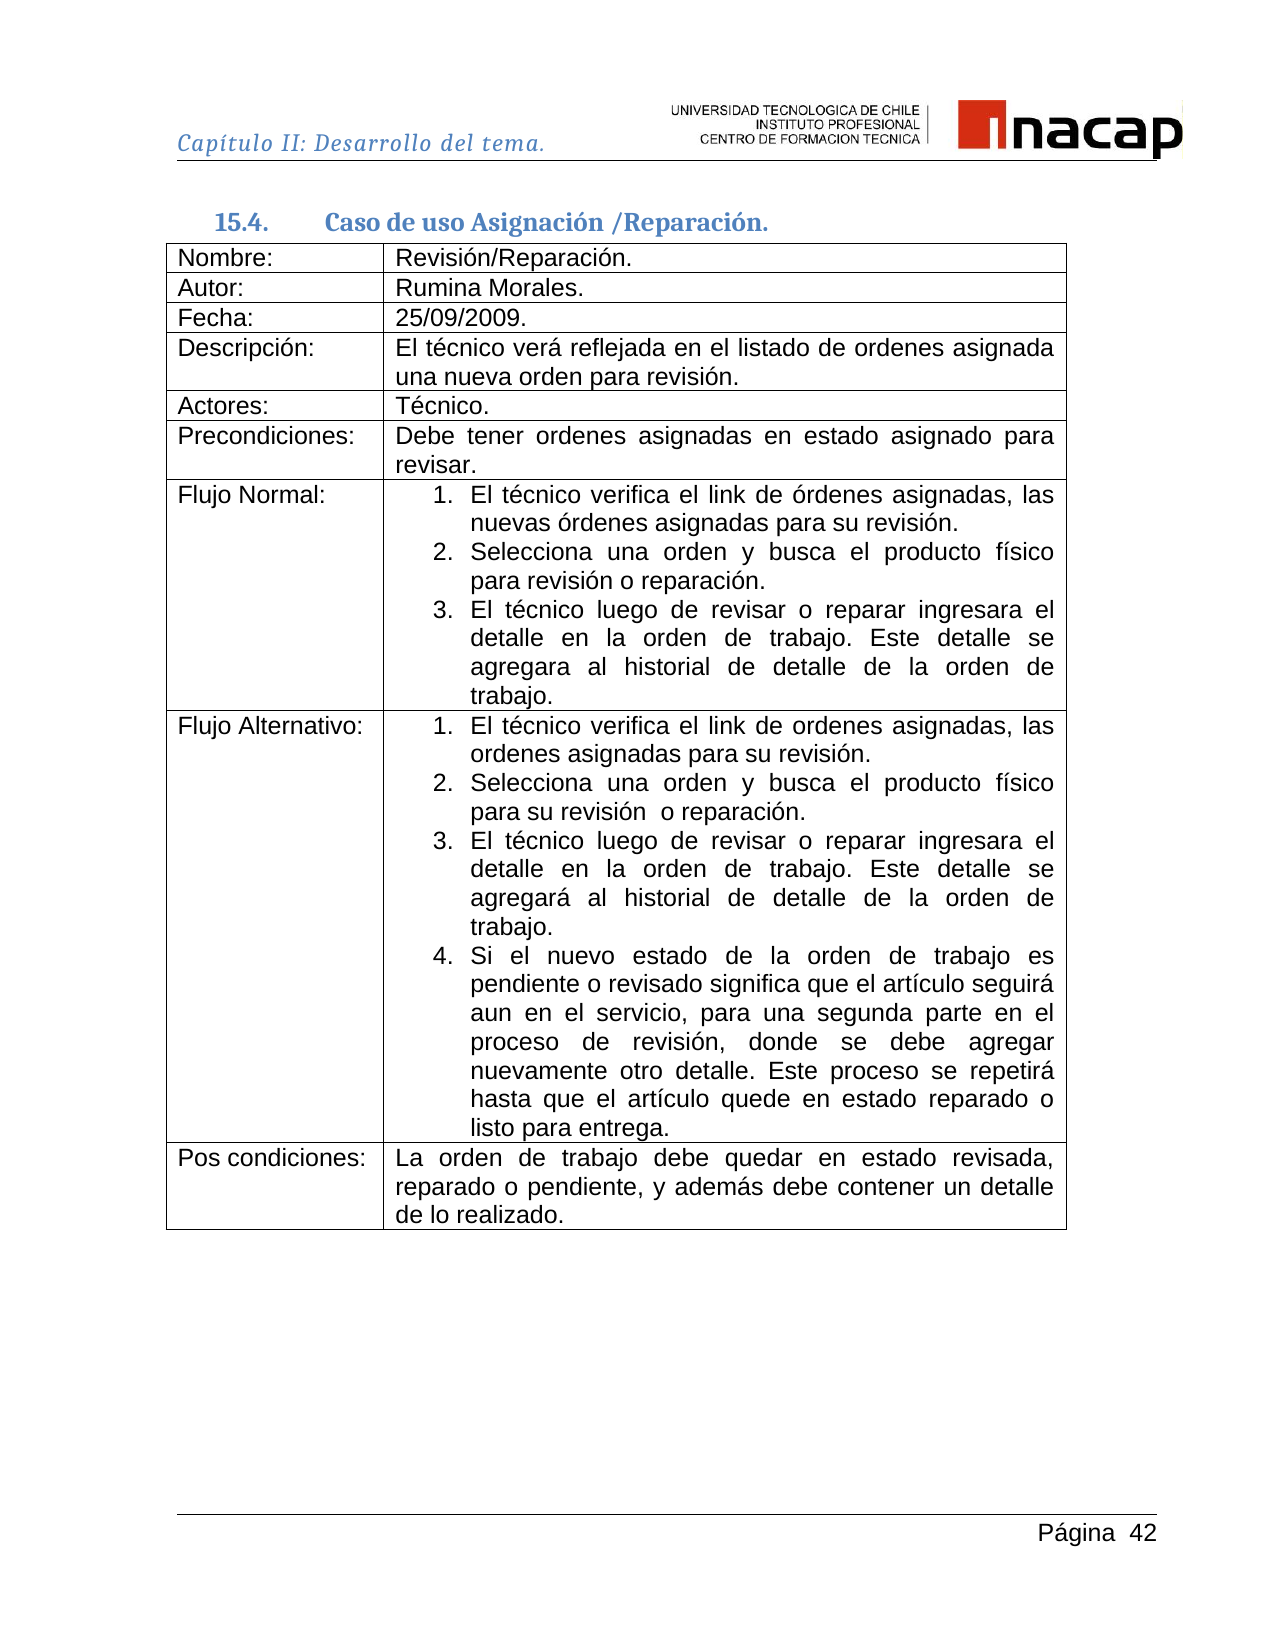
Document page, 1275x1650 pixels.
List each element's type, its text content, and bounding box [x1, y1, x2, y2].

table_header Nombre: [167, 244, 383, 272]
table_cell Autor: [167, 273, 383, 302]
table_cell Fecha: [167, 303, 383, 332]
table_cell La orden de trabajo debe quedar en estado revisada, reparado o pendiente, y además debe contener un detalle de lo realizado. [384, 1143, 1066, 1229]
table_cell Precondiciones: [167, 421, 383, 479]
table_header Revisión/Reparación. [384, 244, 1066, 272]
table_cell Técnico. [384, 391, 1066, 420]
table_cell Flujo Normal: [167, 480, 383, 710]
picture [671, 100, 1183, 159]
table_cell Debe tener ordenes asignadas en estado asignado para revisar. [384, 421, 1066, 479]
table_cell Pos condiciones: [167, 1143, 383, 1229]
table_cell El técnico verá reflejada en el listado de ordenes asignada una nueva orden para revisión. [384, 333, 1066, 390]
table_cell El técnico verifica el link de ordenes asignadas, las ordenes asignadas para su revisión. Selecciona una orden y busca el producto físico para su revisión o reparación. El técnico luego de revisar o reparar ingresara el detalle en la orden de trabajo. Este detalle se agregará al historial de detalle de la orden de trabajo. Si el nuevo estado de la orden de trabajo es pendiente o revisado significa que el artículo seguirá aun en el servicio, para una segunda parte en el proceso de revisión, donde se debe agregar nuevamente otro detalle. Este proceso se repetirá hasta que el artículo quede en estado reparado o listo para entrega. [384, 711, 1066, 1142]
table_cell El técnico verifica el link de órdenes asignadas, las nuevas órdenes asignadas para su revisión. Selecciona una orden y busca el producto físico para revisión o reparación. El técnico luego de revisar o reparar ingresara el detalle en la orden de trabajo. Este detalle se agregara al historial de detalle de la orden de trabajo. [384, 480, 1066, 710]
table_cell Actores: [167, 391, 383, 420]
table_cell Flujo Alternativo: [167, 711, 383, 1142]
subtitle Caso de uso Asignación /Reparación. [215, 207, 1157, 238]
table_cell 25/09/2009. [384, 303, 1066, 332]
table_cell Rumina Morales. [384, 273, 1066, 302]
table_cell Descripción: [167, 333, 383, 390]
